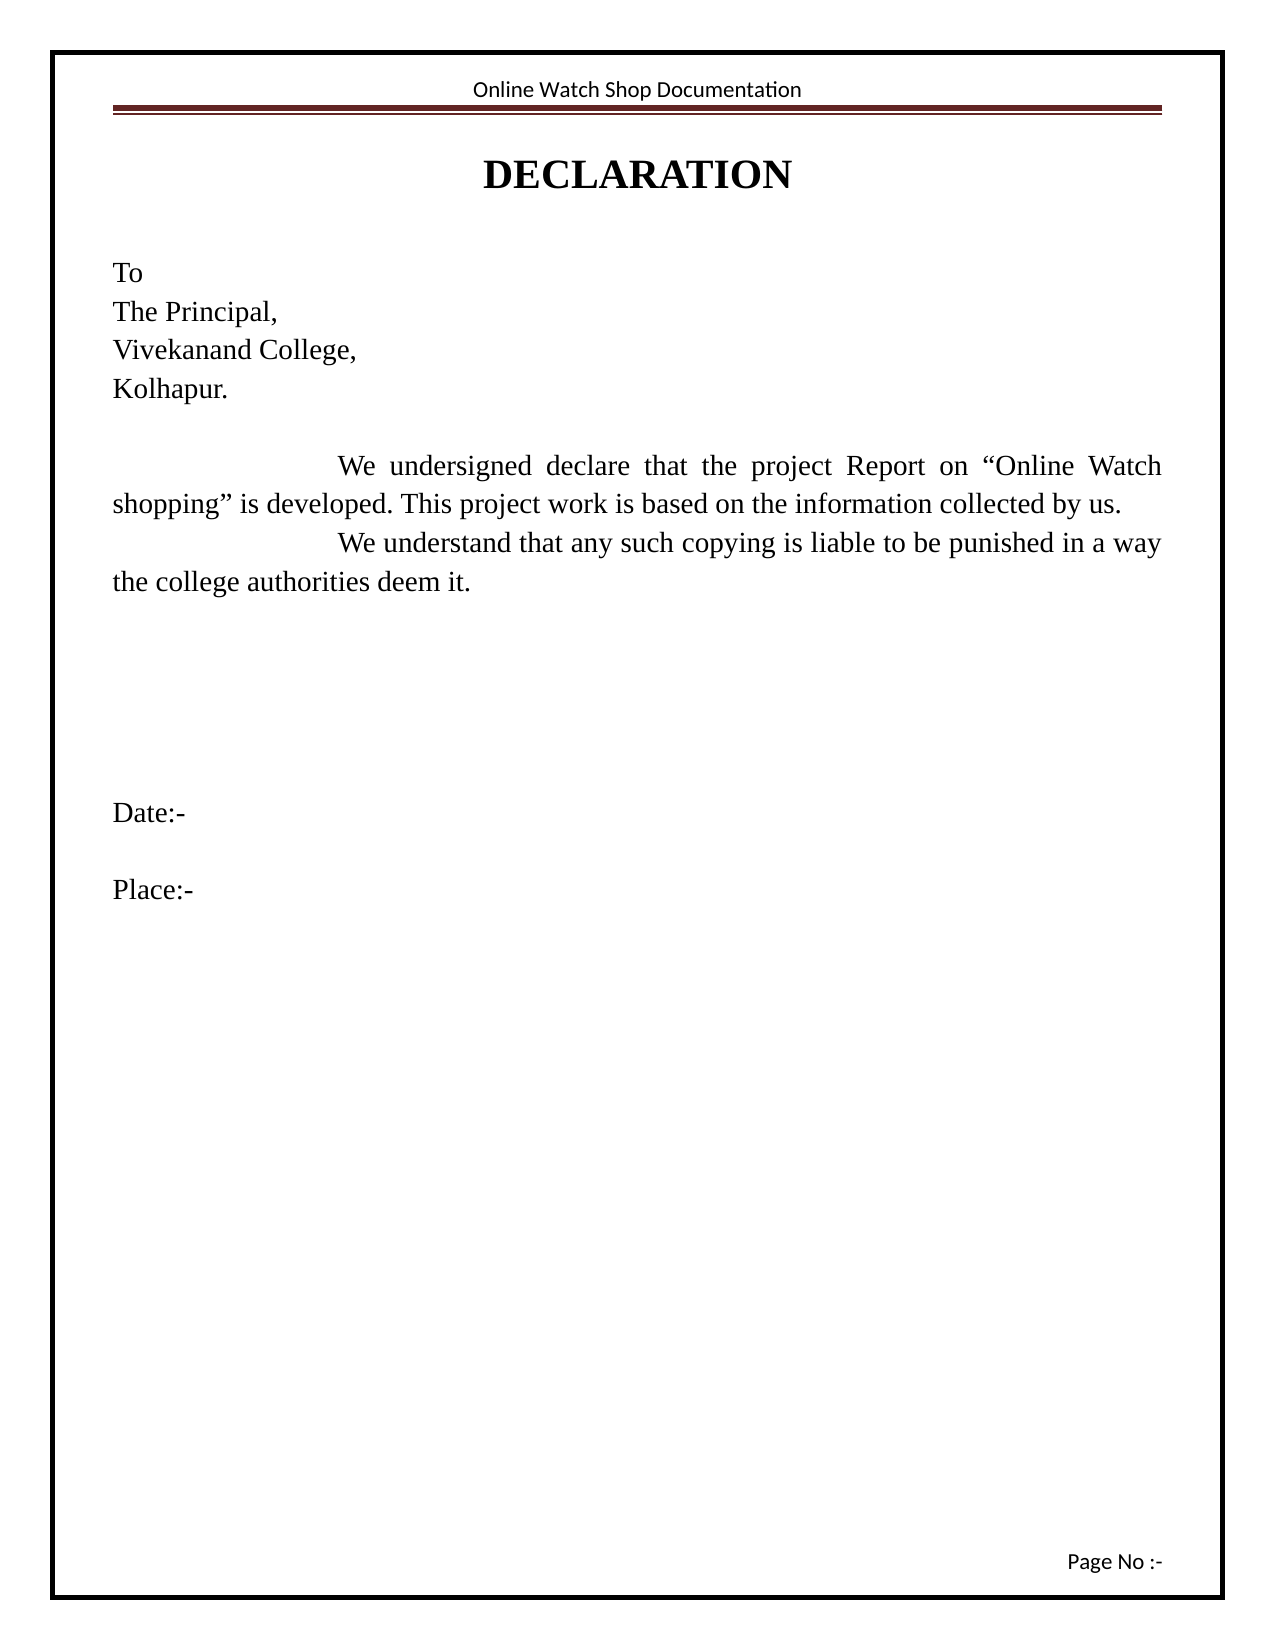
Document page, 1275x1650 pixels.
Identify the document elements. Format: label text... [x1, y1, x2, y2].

text To [112, 255, 1162, 289]
text DECLARATION [112, 150, 1162, 198]
text Vivekanand College, [112, 332, 1162, 366]
text Kolhapur. [112, 371, 1162, 404]
text Date:- [112, 795, 1162, 828]
text We understand that any such copying is liable to be punished in a way the college authorities deem it. [112, 525, 1162, 597]
text The Principal, [112, 294, 1162, 327]
text We undersigned declare that the project Report on “Online Watch shopping” is developed. This project work is based on the information collected by us. [112, 448, 1162, 520]
text Place:- [112, 872, 1162, 906]
